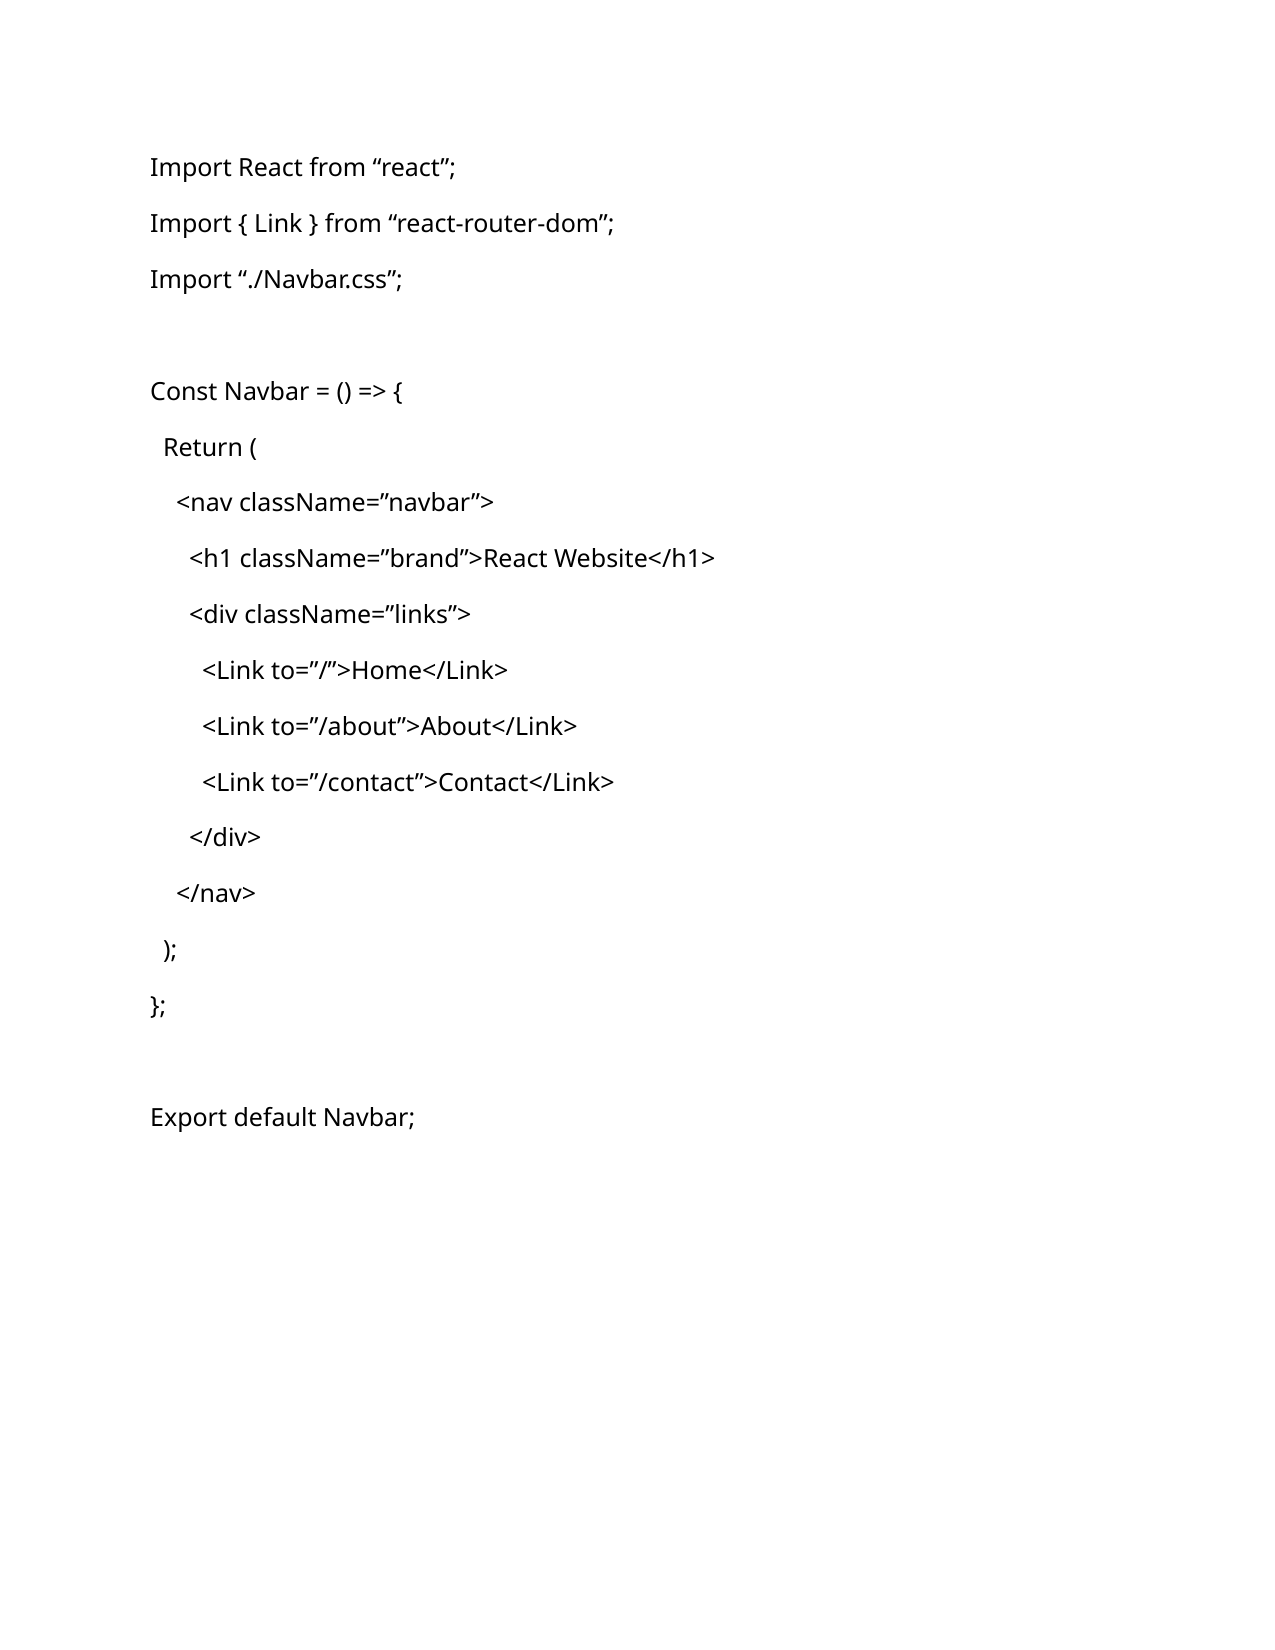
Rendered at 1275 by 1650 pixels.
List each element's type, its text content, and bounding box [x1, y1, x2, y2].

text <Link to=”/about”>About</Link> [150, 708, 1125, 742]
text <Link to=”/”>Home</Link> [150, 652, 1125, 687]
text ); [150, 932, 1125, 966]
text Import { Link } from “react-router-dom”; [150, 206, 1125, 240]
text <h1 className=”brand”>React Website</h1> [150, 541, 1125, 575]
text </div> [150, 820, 1125, 854]
text <div className=”links”> [150, 597, 1125, 631]
text </nav> [150, 876, 1125, 910]
text Export default Navbar; [150, 1099, 1125, 1133]
text <nav className=”navbar”> [150, 485, 1125, 519]
text Return ( [150, 429, 1125, 463]
text Import React from “react”; [150, 150, 1125, 184]
text Import “./Navbar.css”; [150, 262, 1125, 296]
text <Link to=”/contact”>Contact</Link> [150, 764, 1125, 798]
text Const Navbar = () => { [150, 373, 1125, 407]
text }; [150, 987, 1125, 1022]
